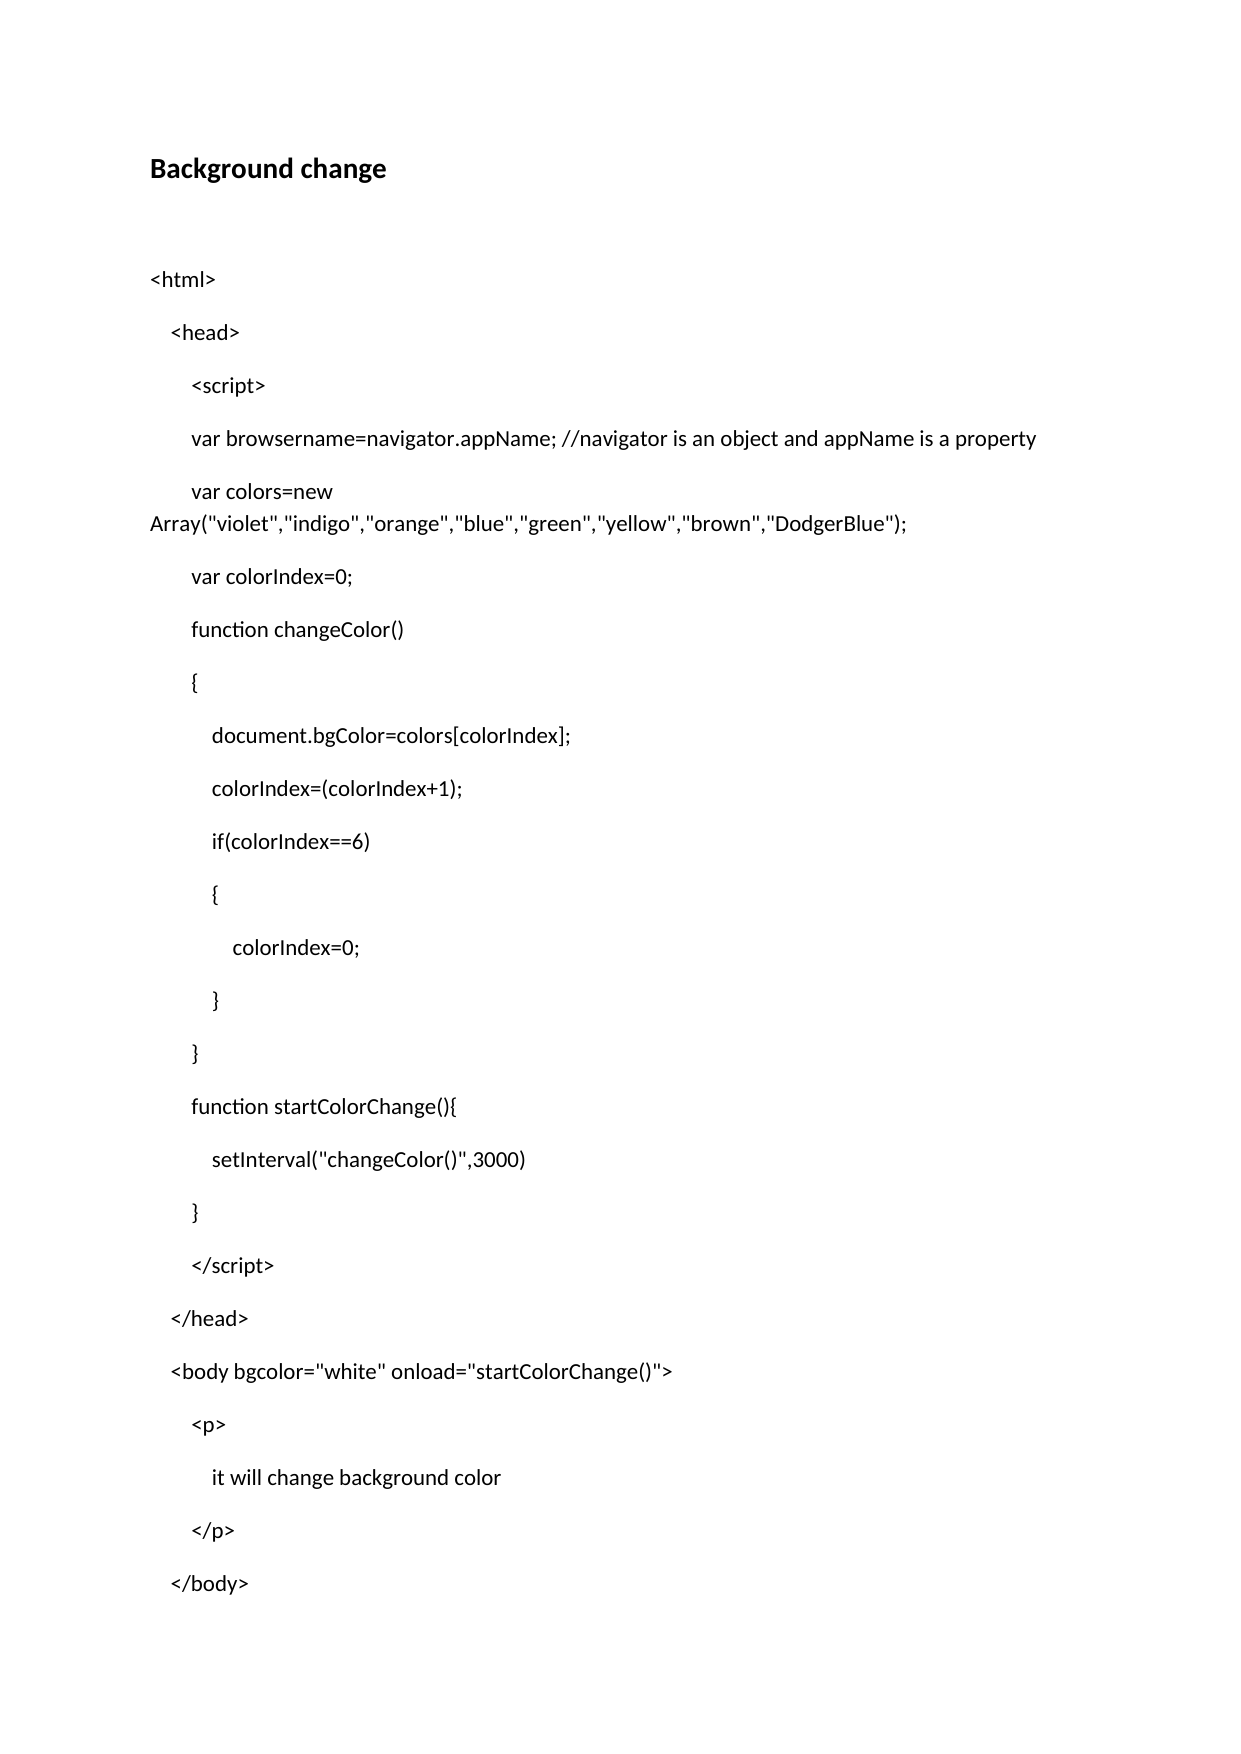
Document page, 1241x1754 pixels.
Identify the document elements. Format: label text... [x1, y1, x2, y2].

text } [150, 1198, 1090, 1226]
text <head> [150, 318, 1090, 346]
text colorIndex=(colorIndex+1); [150, 774, 1090, 802]
text { [150, 668, 1090, 696]
text function changeColor() [150, 615, 1090, 643]
text <p> [150, 1410, 1090, 1438]
text <script> [150, 371, 1090, 399]
text } [150, 1039, 1090, 1067]
text var browsername=navigator.appName; //navigator is an object and appName is a property [150, 424, 1090, 452]
text var colorIndex=0; [150, 562, 1090, 590]
text </body> [150, 1569, 1090, 1597]
text document.bgColor=colors[colorIndex]; [150, 721, 1090, 749]
text var colors=new Array("violet","indigo","orange","blue","green","yellow","brown","DodgerBlue"); [150, 477, 1090, 537]
text function startColorChange(){ [150, 1092, 1090, 1120]
text <body bgcolor="white" onload="startColorChange()"> [150, 1357, 1090, 1385]
text it will change background color [150, 1463, 1090, 1491]
text </p> [150, 1516, 1090, 1544]
text <html> [150, 265, 1090, 293]
text } [150, 986, 1090, 1014]
text </script> [150, 1251, 1090, 1279]
text </head> [150, 1304, 1090, 1332]
text { [150, 880, 1090, 908]
text setInterval("changeColor()",3000) [150, 1145, 1090, 1173]
text Background change [150, 150, 1090, 186]
text if(colorIndex==6) [150, 827, 1090, 855]
text colorIndex=0; [150, 933, 1090, 961]
